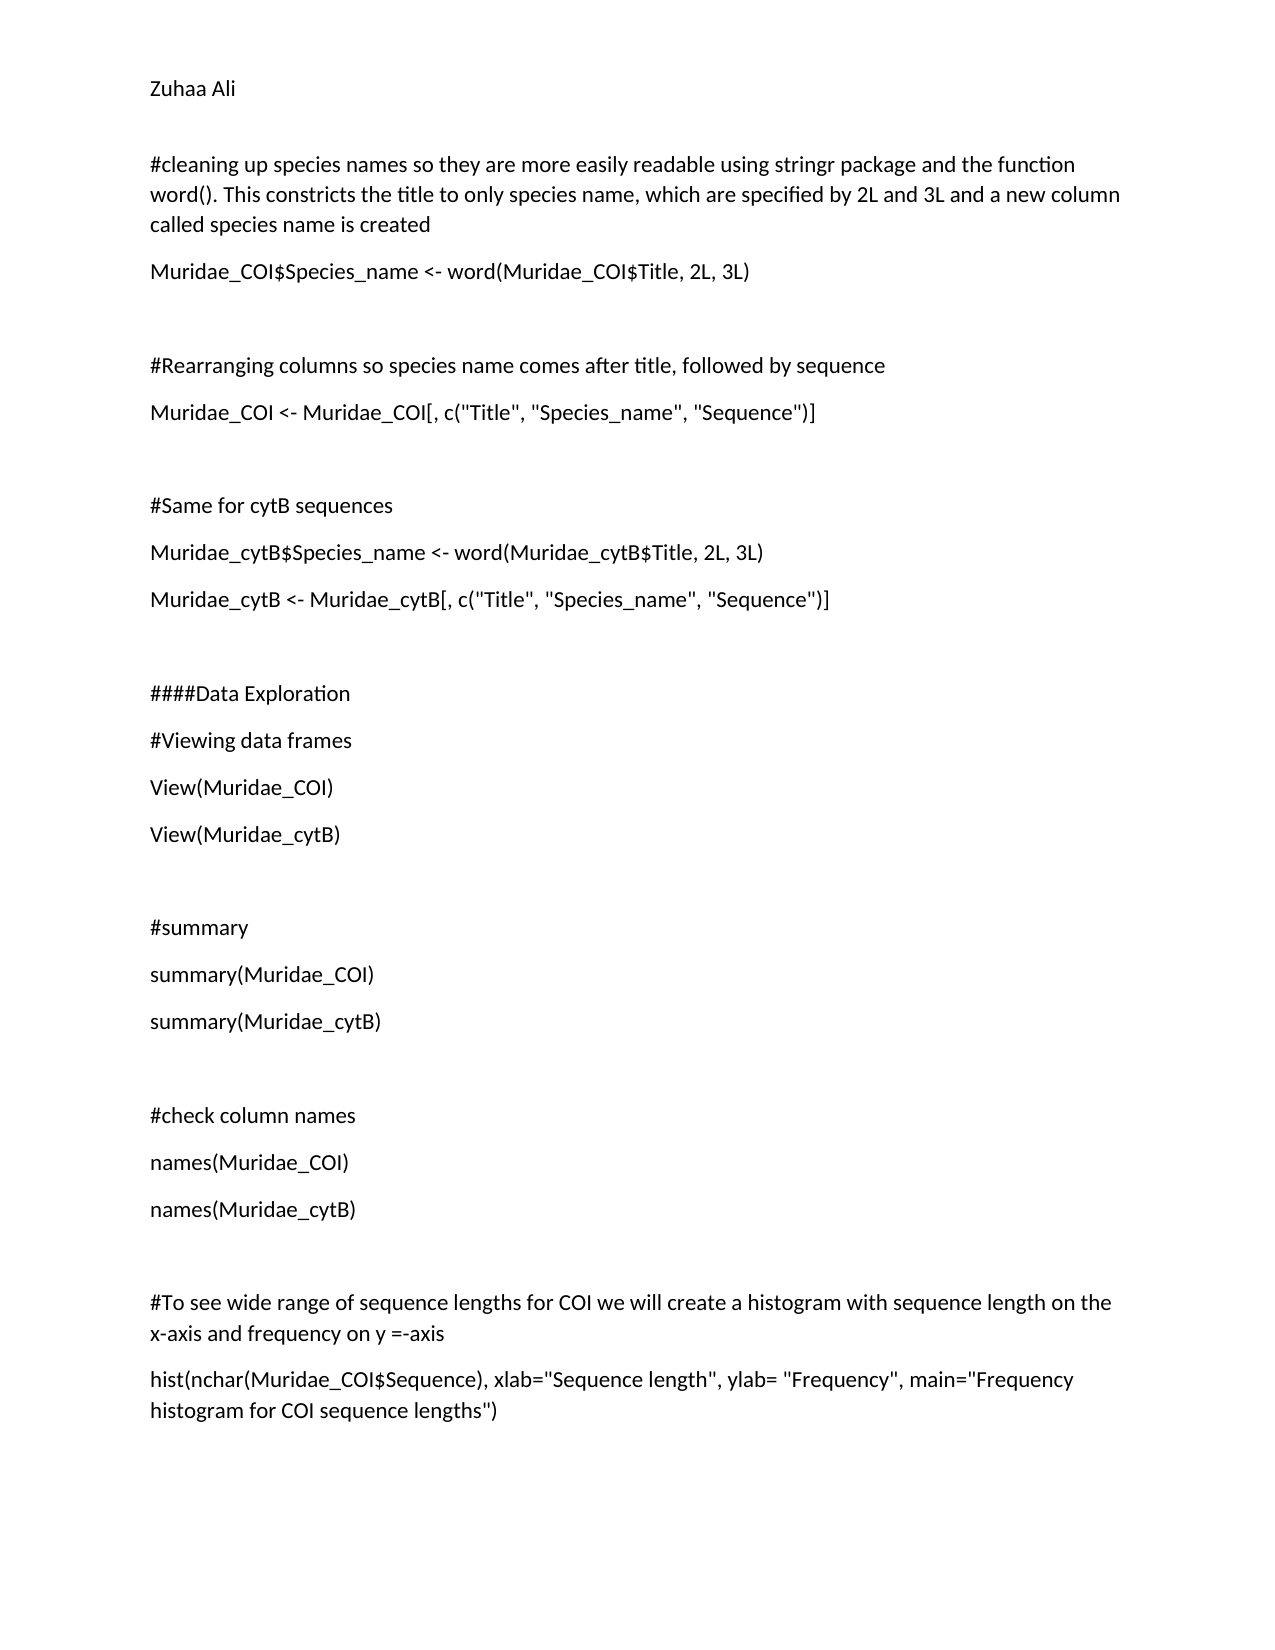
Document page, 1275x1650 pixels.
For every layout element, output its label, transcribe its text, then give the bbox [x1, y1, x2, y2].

text #cleaning up species names so they are more easily readable using stringr package and the function word(). This constricts the title to only species name, which are specified by 2L and 3L and a new column called species name is created [150, 150, 1125, 238]
text #Viewing data frames [150, 726, 1125, 754]
text Muridae_cytB$Species_name <- word(Muridae_cytB$Title, 2L, 3L) [150, 538, 1125, 567]
text Muridae_cytB <- Muridae_cytB[, c("Title", "Species_name", "Sequence")] [150, 585, 1125, 613]
text #To see wide range of sequence lengths for COI we will create a histogram with sequence length on the x-axis and frequency on y =-axis [150, 1288, 1125, 1347]
text Muridae_COI$Species_name <- word(Muridae_COI$Title, 2L, 3L) [150, 257, 1125, 285]
text #summary [150, 913, 1125, 942]
text Muridae_COI <- Muridae_COI[, c("Title", "Species_name", "Sequence")] [150, 398, 1125, 426]
text hist(nchar(Muridae_COI$Sequence), xlab="Sequence length", ylab= "Frequency", main="Frequency histogram for COI sequence lengths") [150, 1366, 1125, 1424]
text summary(Muridae_COI) [150, 960, 1125, 988]
text ####Data Exploration [150, 679, 1125, 707]
text #Same for cytB sequences [150, 492, 1125, 520]
text names(Muridae_cytB) [150, 1195, 1125, 1223]
text View(Muridae_cytB) [150, 820, 1125, 848]
text View(Muridae_COI) [150, 773, 1125, 801]
text #check column names [150, 1101, 1125, 1129]
text summary(Muridae_cytB) [150, 1007, 1125, 1035]
text names(Muridae_COI) [150, 1148, 1125, 1176]
text #Rearranging columns so species name comes after title, followed by sequence [150, 351, 1125, 379]
